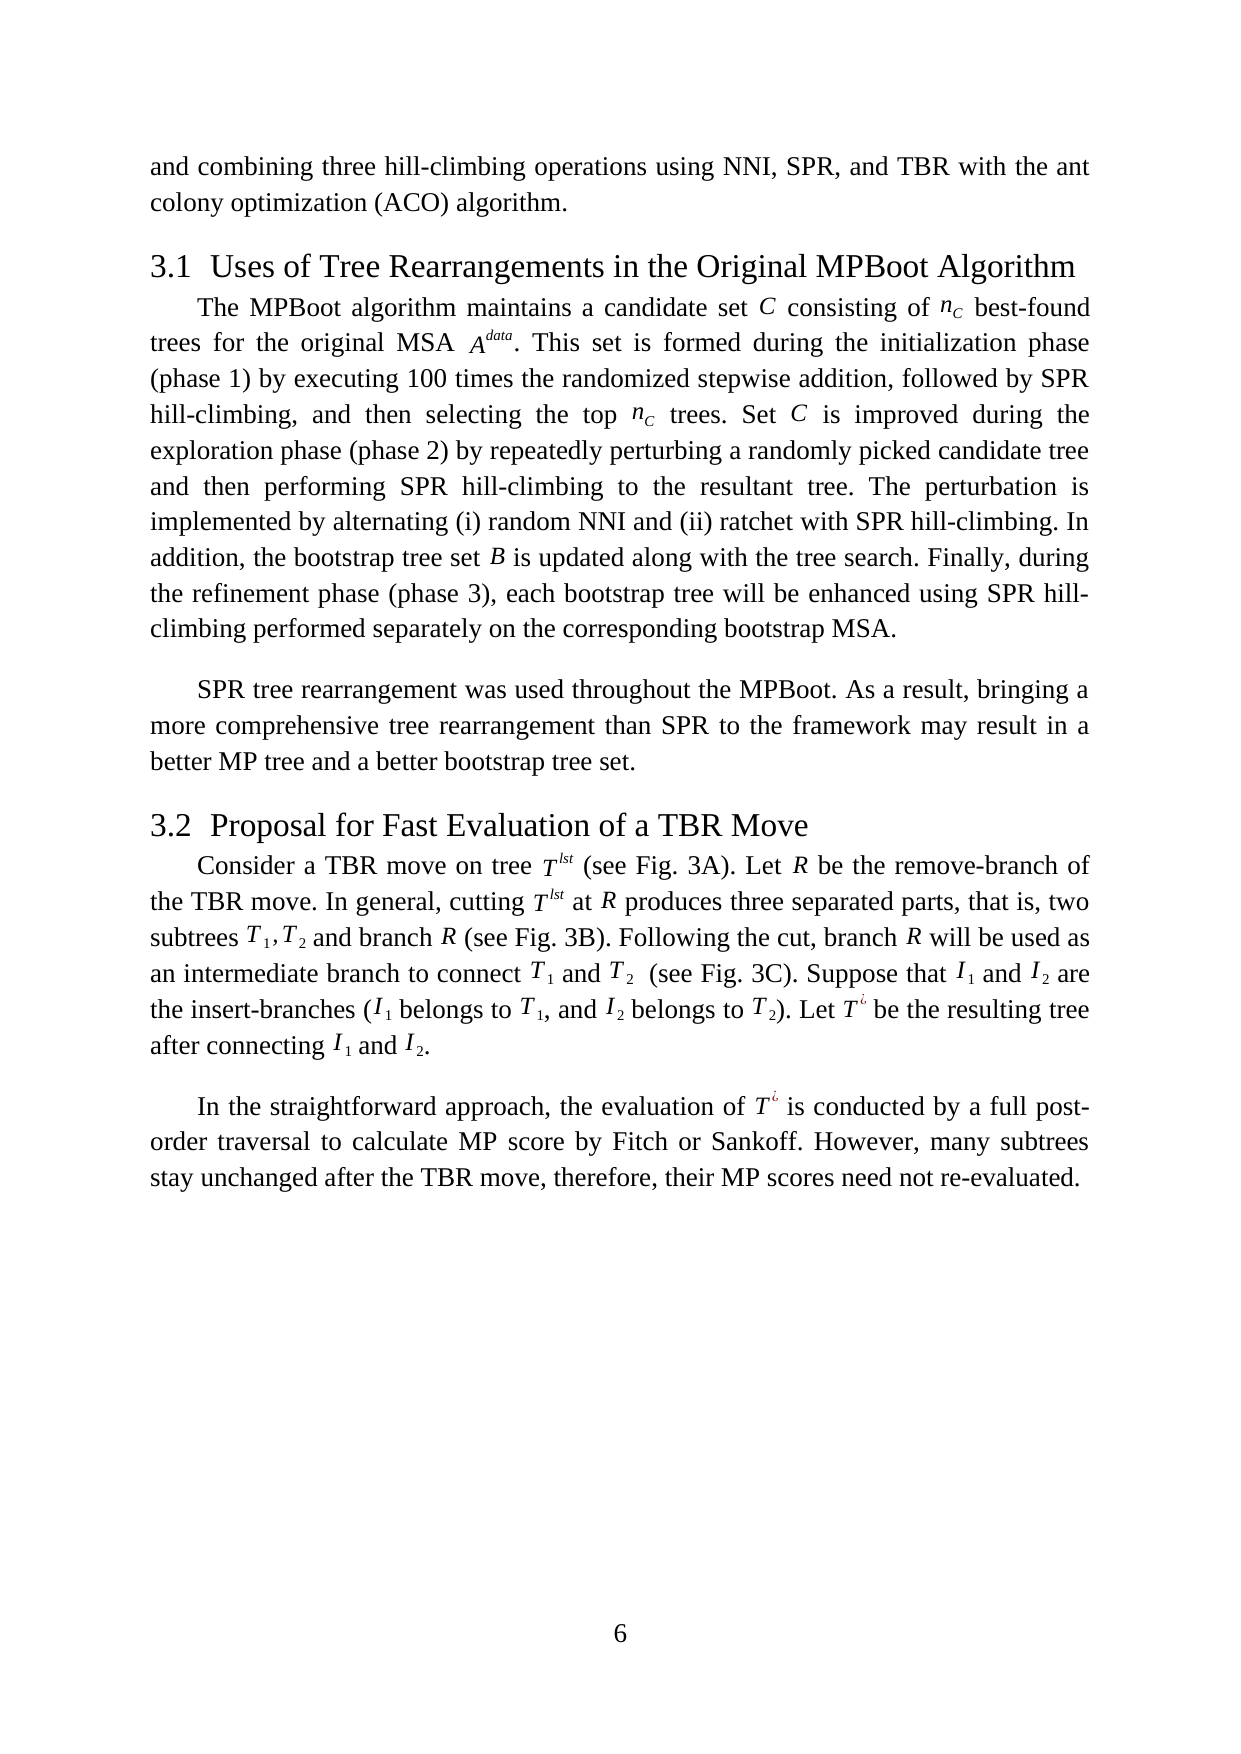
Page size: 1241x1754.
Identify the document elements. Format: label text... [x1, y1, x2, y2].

text The MPBoot algorithm maintains a candidate set consisting of best-found trees for the original MSA . This set is formed during the initialization phase (phase 1) by executing 100 times the randomized stepwise addition, followed by SPR hill-climbing, and then selecting the top trees. Set is improved during the exploration phase (phase 2) by repeatedly perturbing a randomly picked candidate tree and then performing SPR hill-climbing to the resultant tree. The perturbation is implemented by alternating (i) random NNI and (ii) ratchet with SPR hill-climbing. In addition, the bootstrap tree set is updated along with the tree search. Finally, during the refinement phase (phase 3), each bootstrap tree will be enhanced using SPR hill-climbing performed separately on the corresponding bootstrap MSA. [150, 291, 1090, 644]
subtitle Uses of Tree Rearrangements in the Original MPBoot Algorithm [150, 246, 1090, 285]
text SPR tree rearrangement was used throughout the MPBoot. As a result, bringing a more comprehensive tree rearrangement than SPR to the framework may result in a better MP tree and a better bootstrap tree set. [150, 673, 1090, 776]
text Consider a TBR move on tree (see Fig. 3A). Let be the remove-branch of the TBR move. In general, cutting at produces three separated parts, that is, two subtrees and branch (see Fig. 3B). Following the cut, branch will be used as an intermediate branch to connect and (see Fig. 3C). Suppose that and are the insert-branches ( belongs to , and belongs to ). Let be the resulting tree after connecting and . [150, 849, 1090, 1060]
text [150, 181, 1090, 217]
text In the straightforward approach, the evaluation of is conducted by a full post-order traversal to calculate MP score by Fitch or Sankoff. However, many subtrees stay unchanged after the TBR move, therefore, their MP scores need not re-evaluated. [150, 1090, 1090, 1192]
subtitle Proposal for Fast Evaluation of a TBR Move [150, 805, 1090, 844]
